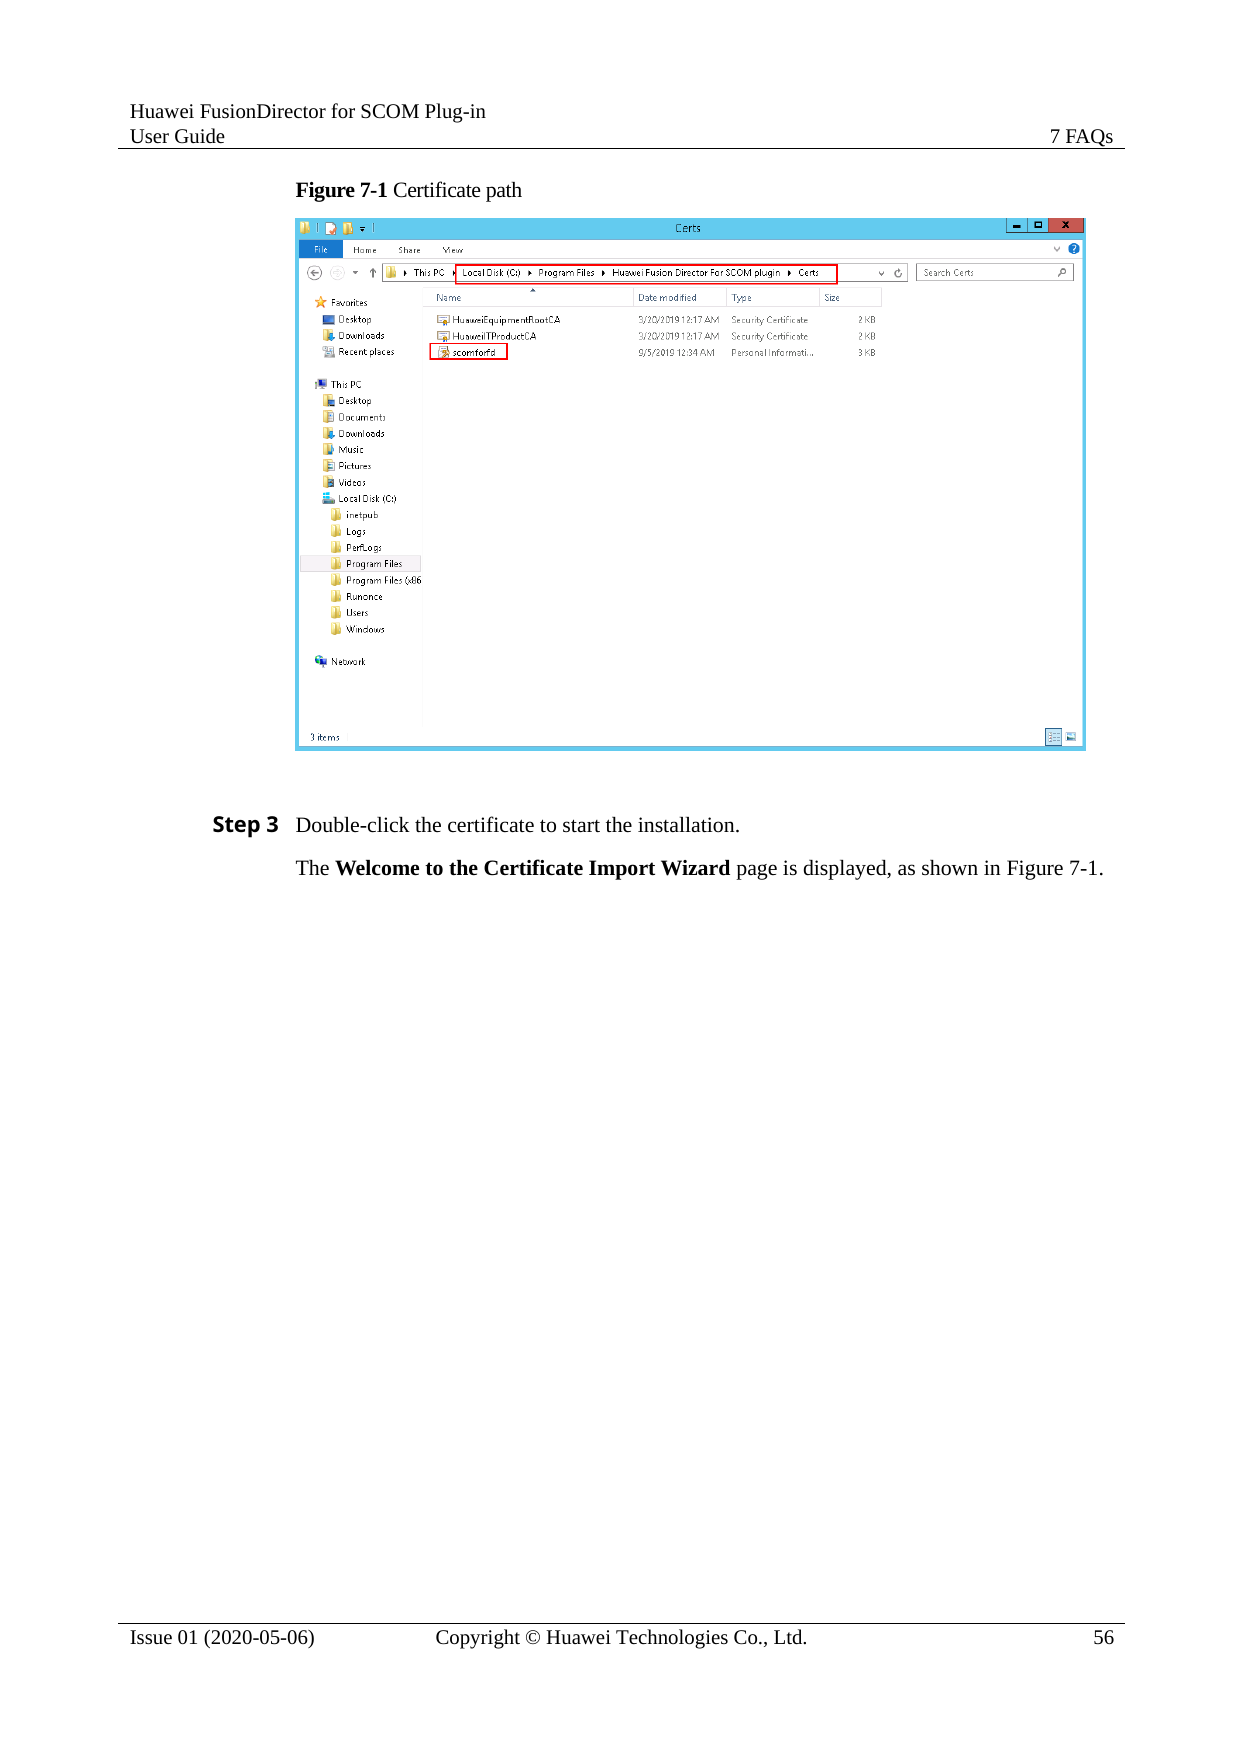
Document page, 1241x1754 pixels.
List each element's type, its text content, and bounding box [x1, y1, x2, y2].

text Double-click the certificate to start the installation. [279, 809, 1122, 839]
picture [295, 218, 1086, 751]
text Certificate path [295, 177, 1122, 202]
text The Welcome to the Certificate Import Wizard page is displayed, as shown in Figure 7-13. [295, 855, 1122, 881]
